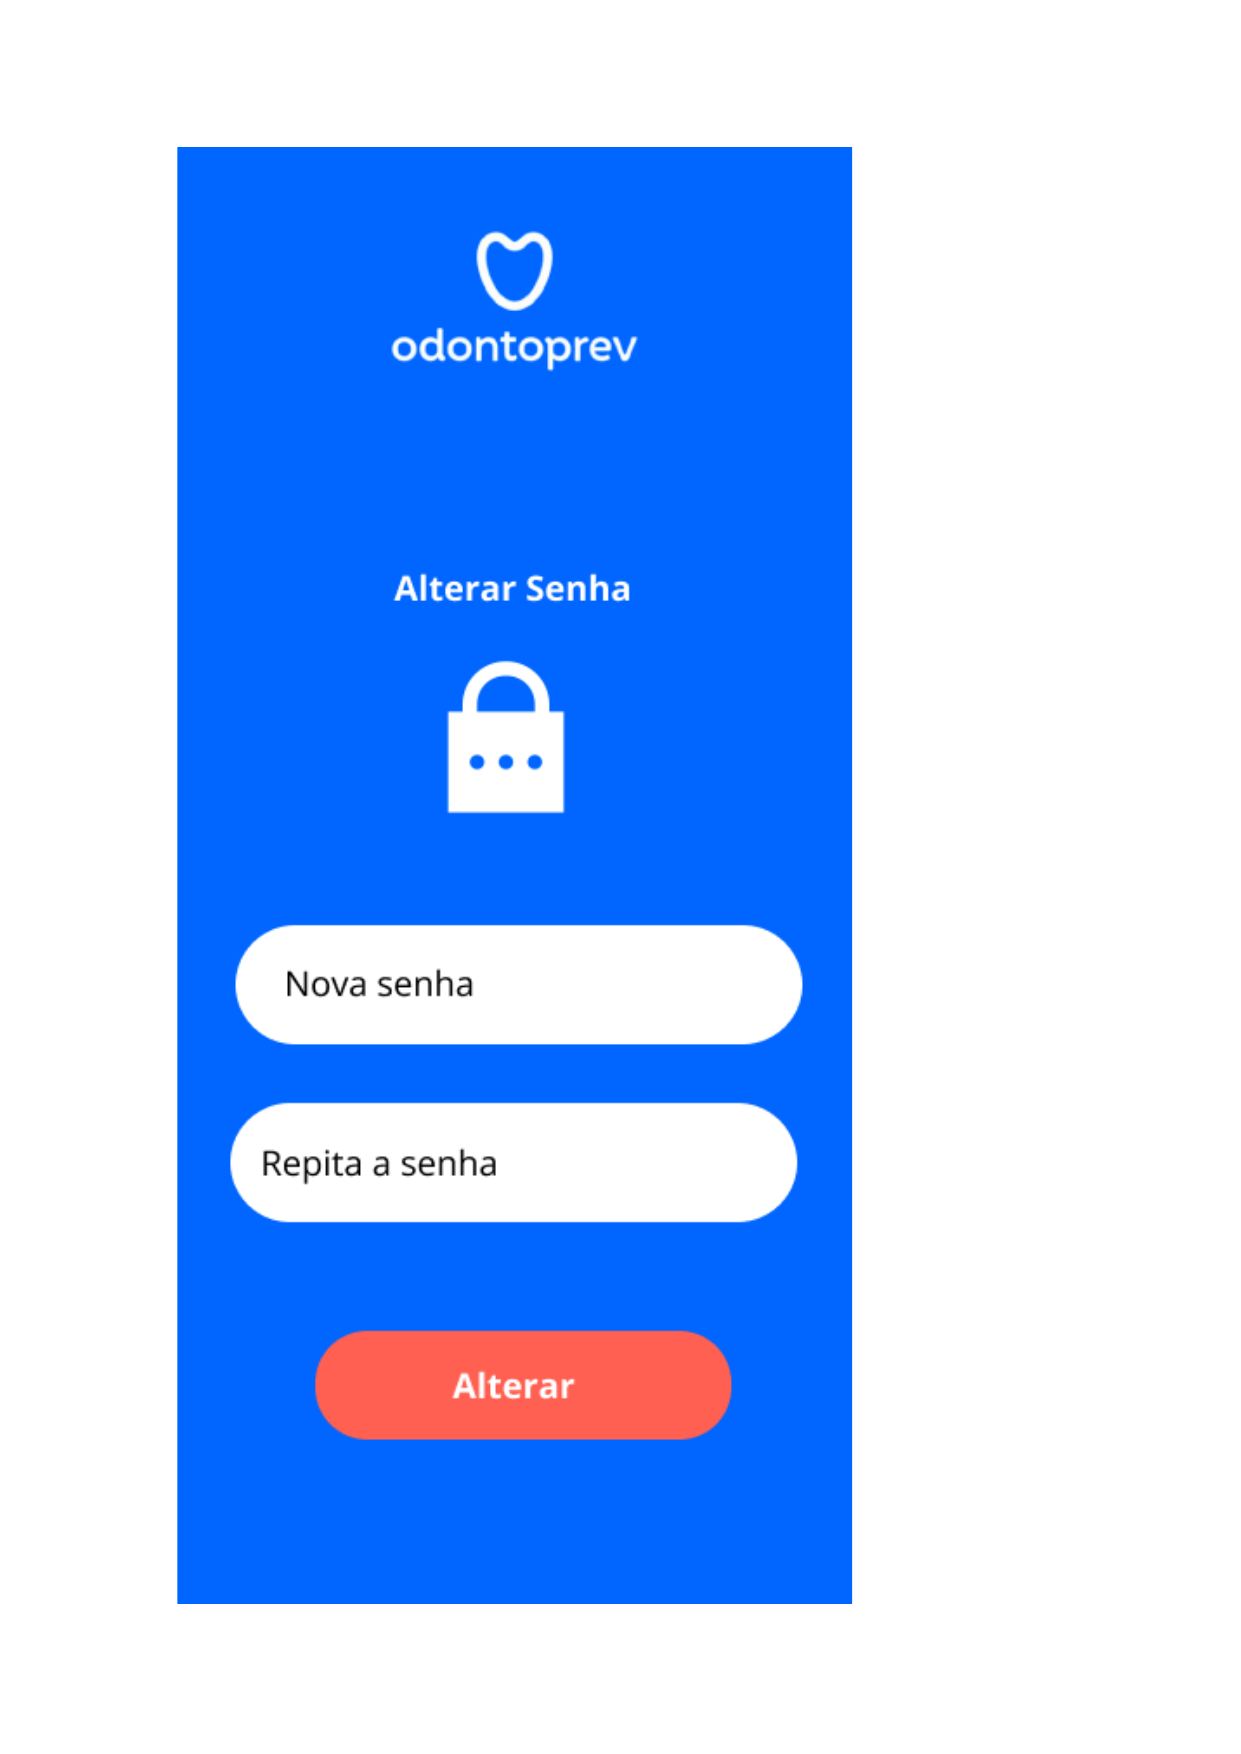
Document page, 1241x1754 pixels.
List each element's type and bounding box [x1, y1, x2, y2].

picture [177, 147, 853, 1604]
